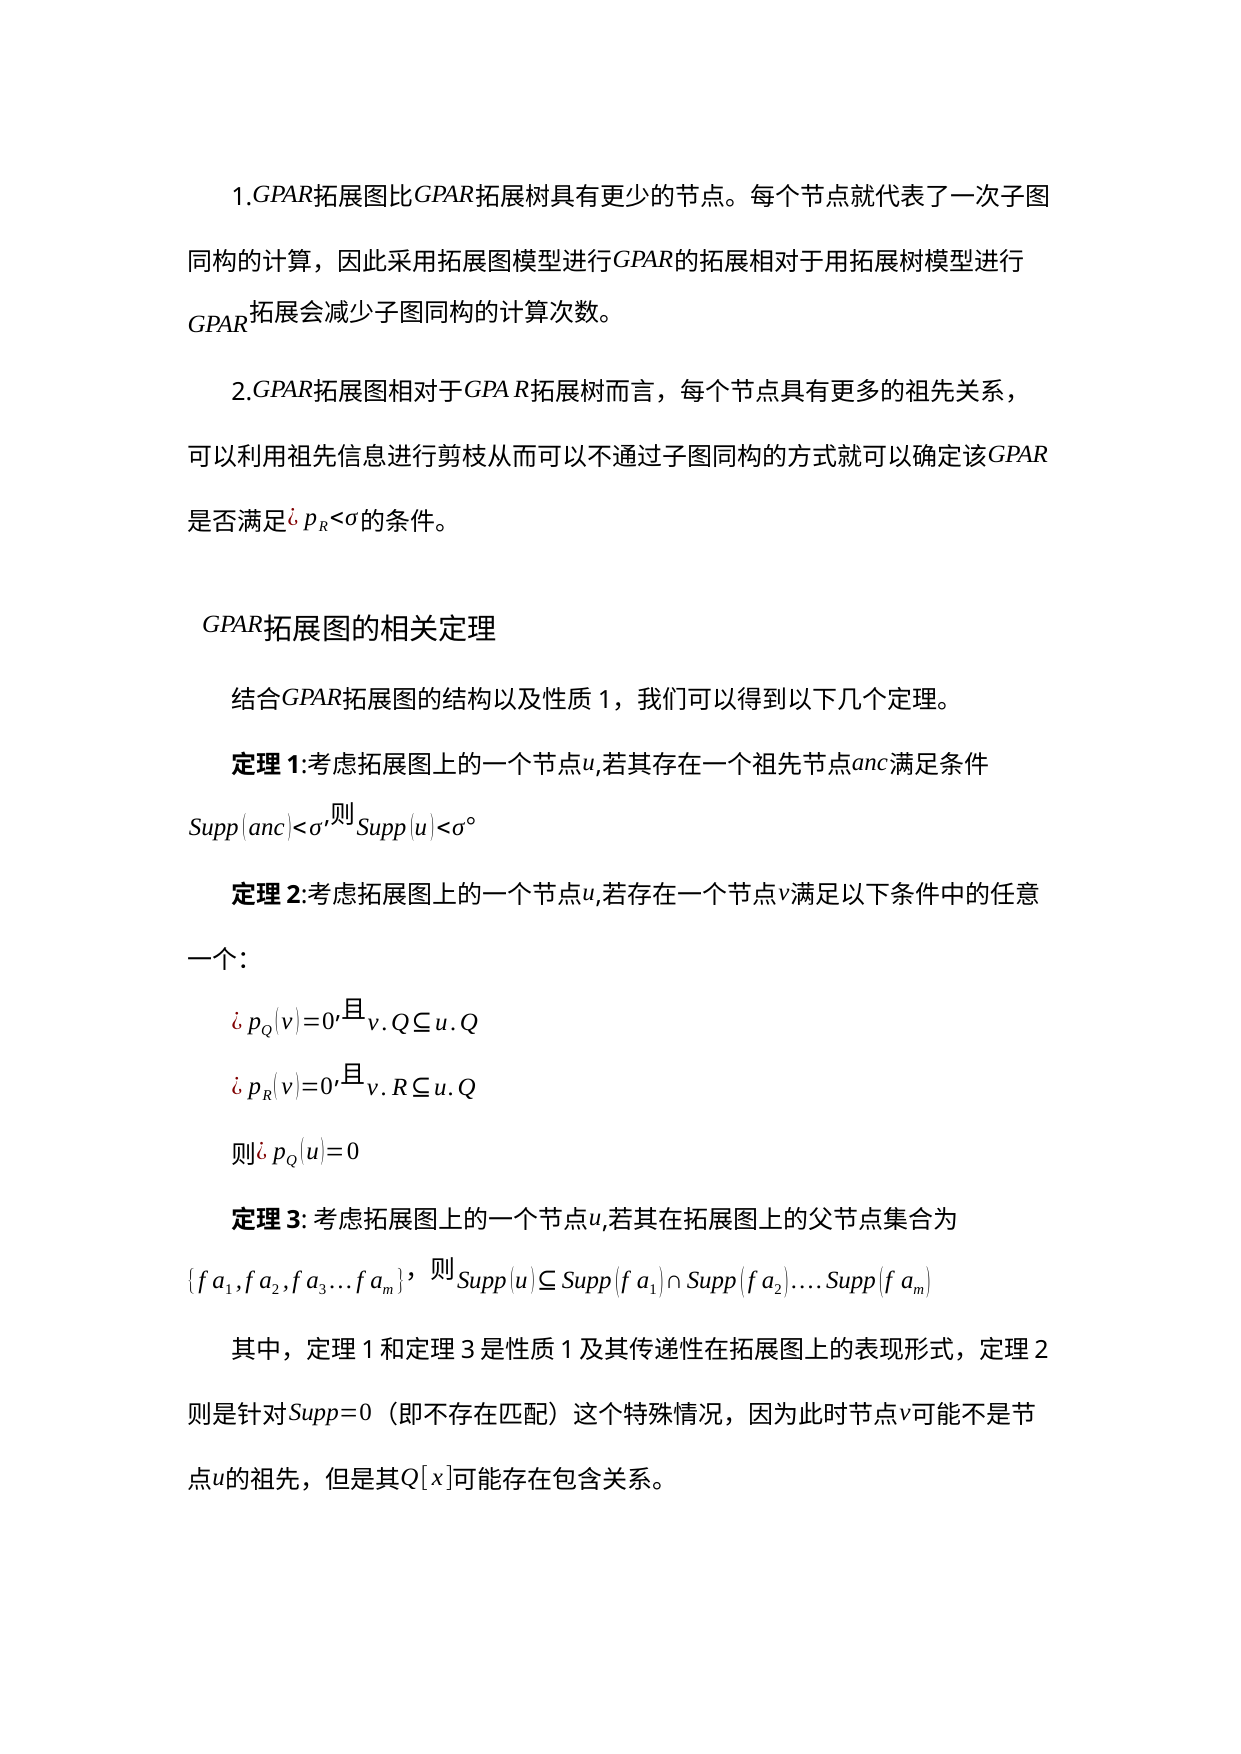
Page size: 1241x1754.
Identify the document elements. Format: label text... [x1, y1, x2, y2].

text ,且 [187, 990, 1053, 1055]
text ,且 [187, 1055, 1053, 1120]
text 1.拓展图比拓展树具有更少的节点。每个节点就代表了一次子图同构的计算，因此采用拓展图模型进行的拓展相对于用拓展树模型进行拓展会减少子图同构的计算次数。 [187, 162, 1053, 357]
text 则 [187, 1120, 1053, 1185]
text 2.拓展图相对于拓展树而言，每个节点具有更多的祖先关系，可以利用祖先信息进行剪枝从而可以不通过子图同构的方式就可以确定该是否满足的条件。 [187, 357, 1053, 552]
text 定理3: 考虑拓展图上的一个节点,若其在拓展图上的父节点集合为，则 [187, 1185, 1053, 1315]
text 其中，定理1和定理3是性质1及其传递性在拓展图上的表现形式，定理2则是针对（即不存在匹配）这个特殊情况，因为此时节点可能不是节点的祖先，但是其可能存在包含关系。 [187, 1315, 1053, 1510]
subtitle 拓展图的相关定理 [187, 601, 1053, 649]
text 定理1:考虑拓展图上的一个节点,若其存在一个祖先节点满足条件,则。 [187, 730, 1053, 860]
text 结合拓展图的结构以及性质1，我们可以得到以下几个定理。 [187, 665, 1053, 730]
text 定理2:考虑拓展图上的一个节点,若存在一个节点满足以下条件中的任意一个： [187, 860, 1053, 990]
